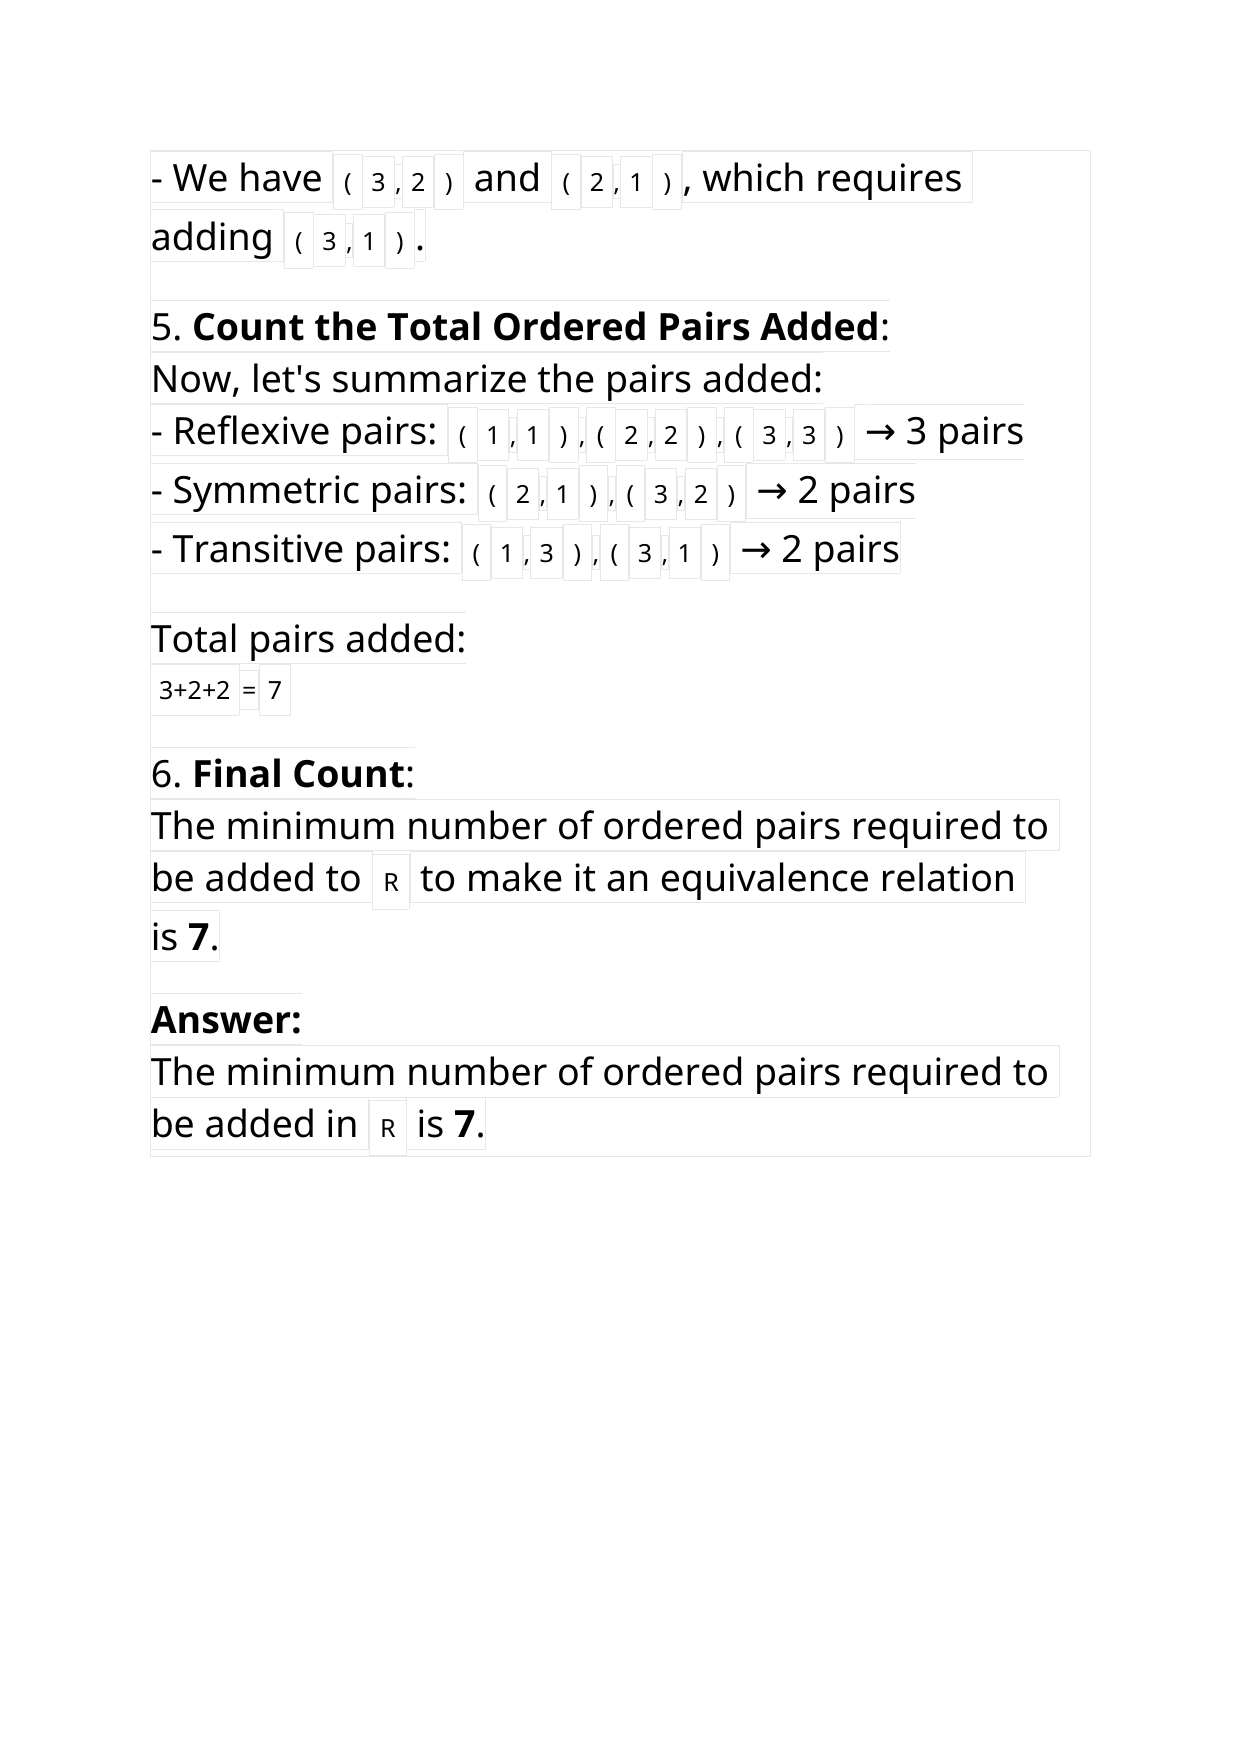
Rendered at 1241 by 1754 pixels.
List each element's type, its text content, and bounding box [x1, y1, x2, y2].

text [151, 151, 1090, 268]
text 6. Final Count: The minimum number of ordered pairs required to be added to R to make it an equivalence relation is 7. [151, 746, 1090, 962]
text Total pairs added: 3+2+2=7 [151, 611, 1090, 715]
text Answer: The minimum number of ordered pairs required to be added in R is 7. [151, 992, 1090, 1156]
text 5. Count the Total Ordered Pairs Added: Now, let's summarize the pairs added: - Reflexive pairs: (1,1),(2,2),(3,3) → 3 pairs - Symmetric pairs: (2,1),(3,2) → 2 pairs - Transitive pairs: (1,3),(3,1) → 2 pairs [151, 299, 1090, 580]
